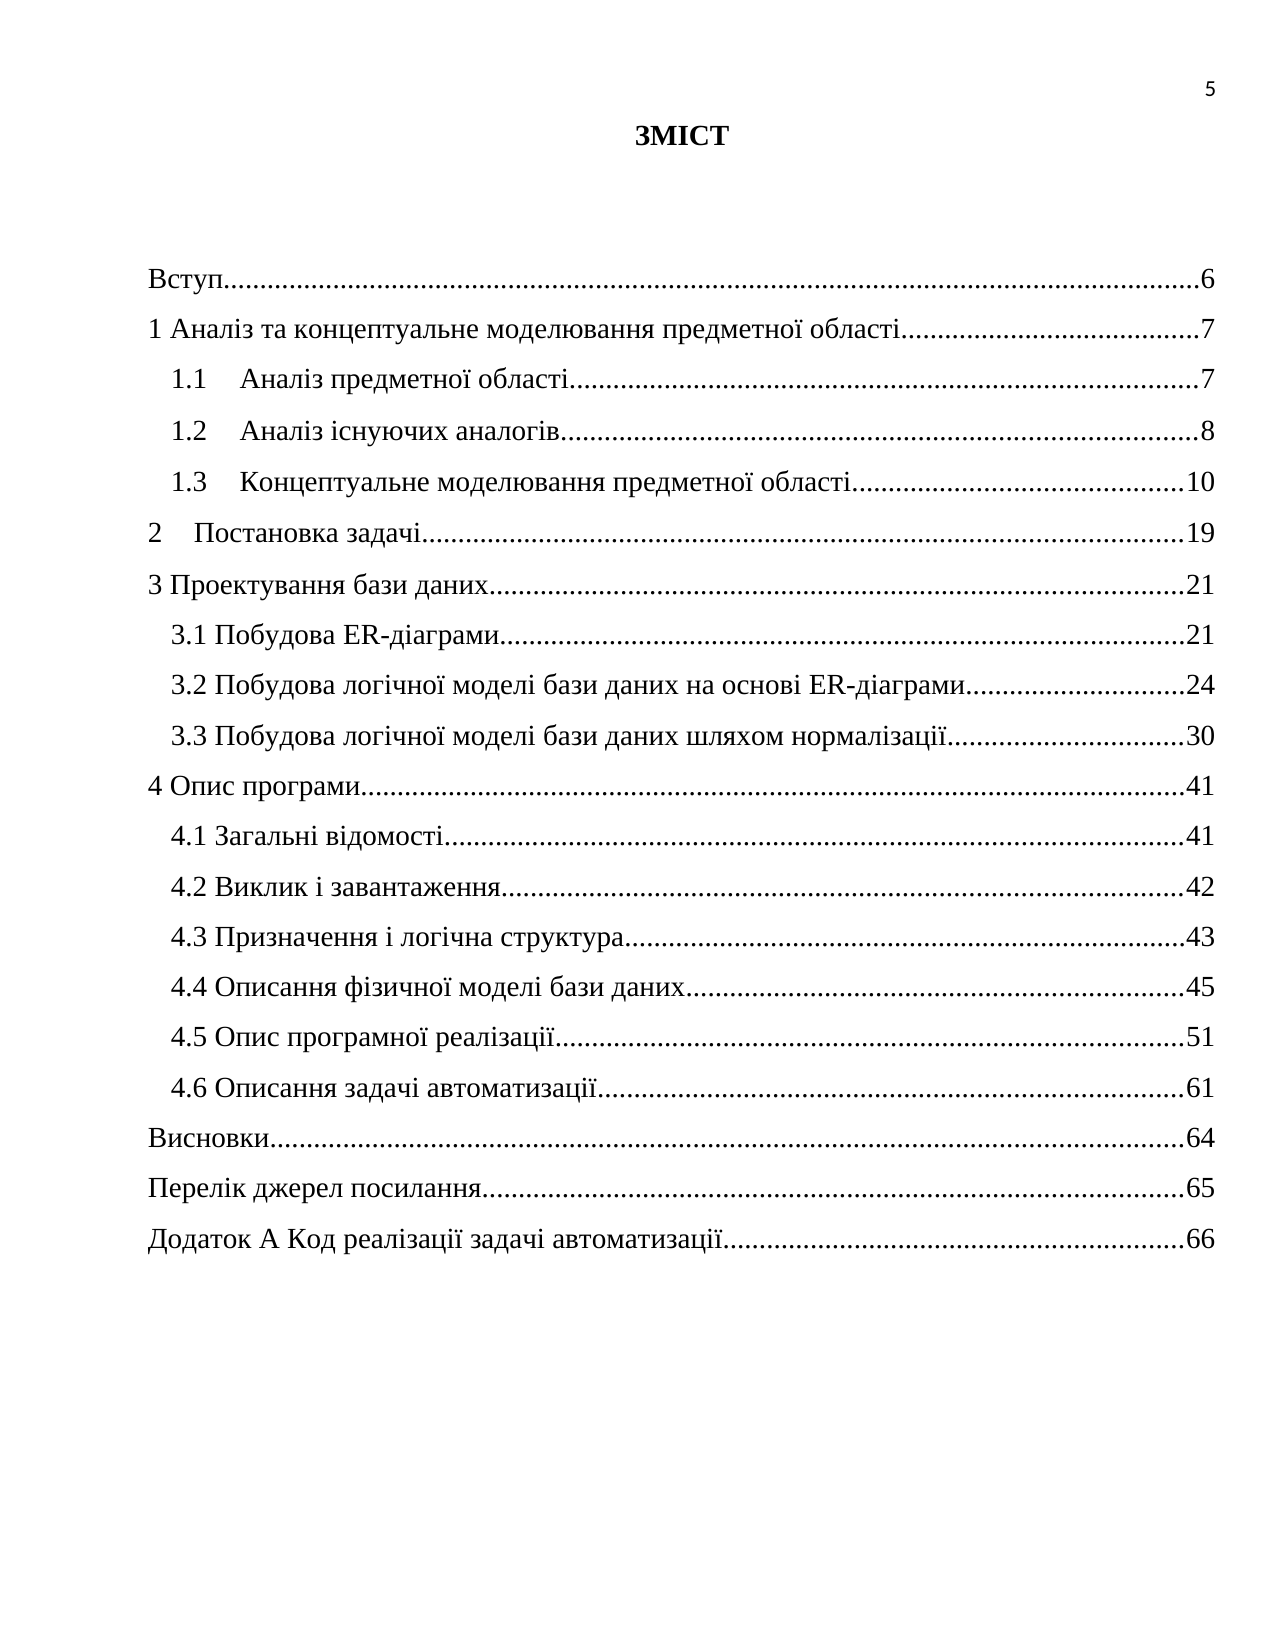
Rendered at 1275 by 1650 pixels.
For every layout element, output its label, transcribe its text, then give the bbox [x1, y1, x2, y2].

text 3.1 Побудова ER-діаграми 21 [171, 617, 1216, 651]
text 4 Опис програми 41 [148, 768, 1216, 802]
text Вступ 6 [148, 261, 1216, 294]
text 1.2 Аналіз існуючих аналогів 8 [171, 413, 1216, 446]
text Перелік джерел посилання 65 [148, 1171, 1216, 1204]
text 2 Постановка задачі 19 [148, 515, 1216, 549]
text 1.3 Концептуальне моделювання предметної області 10 [171, 464, 1216, 498]
text 1.1 Аналіз предметної області 7 [171, 361, 1216, 395]
text 3.2 Побудова логічної моделі бази даних на основі ER-діаграми 24 [171, 667, 1216, 701]
text 4.6 Описання задачі автоматизації 61 [171, 1070, 1216, 1103]
text 4.1 Загальні відомості 41 [171, 818, 1216, 852]
text Додаток А Код реалізації задачі автоматизації 66 [148, 1221, 1216, 1254]
text 4.2 Виклик і завантаження 42 [171, 869, 1216, 902]
text 4.5 Опис програмної реалізації 51 [171, 1019, 1216, 1053]
text Висновки 64 [148, 1120, 1216, 1154]
text 3 Проектування бази даних 21 [148, 567, 1216, 600]
text ЗМІСТ [148, 118, 1216, 152]
text 1 Аналіз та концептуальне моделювання предметної області 7 [148, 311, 1216, 344]
text 4.3 Призначення і логічна структура 43 [171, 919, 1216, 952]
text 4.4 Описання фізичної моделі бази даних 45 [171, 969, 1216, 1003]
text 3.3 Побудова логічної моделі бази даних шляхом нормалізації 30 [171, 718, 1216, 751]
